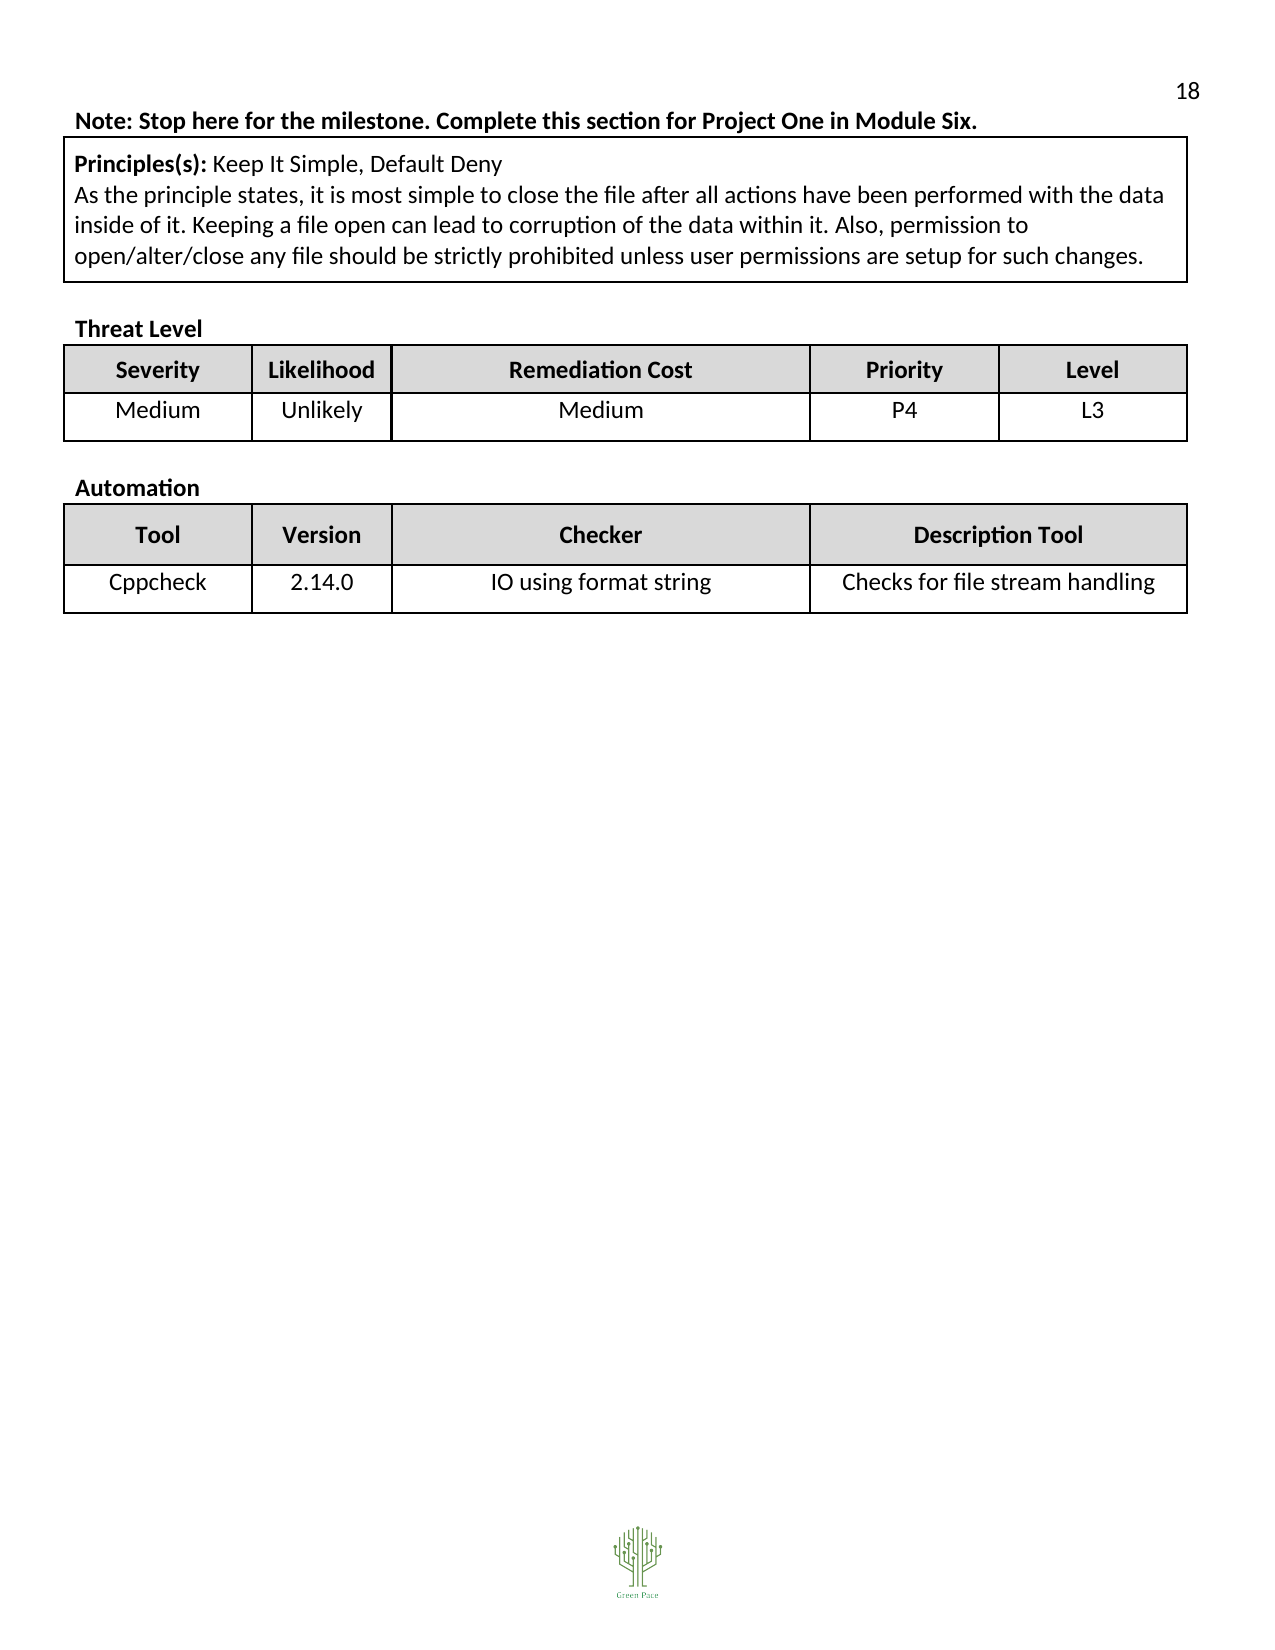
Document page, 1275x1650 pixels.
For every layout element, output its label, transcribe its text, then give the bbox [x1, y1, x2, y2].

table_cell Medium [393, 394, 809, 440]
table_cell 2.14.0 [253, 566, 391, 612]
table_header Checker [393, 505, 809, 564]
table_cell Unlikely [253, 394, 390, 440]
table_header Remediation Cost [393, 346, 809, 392]
table_header Tool [65, 505, 251, 564]
table_header Severity [65, 346, 251, 392]
text Automation [75, 473, 1200, 503]
table_cell L3 [1000, 394, 1186, 440]
table_cell Medium [65, 394, 251, 440]
table_header Level [1000, 346, 1186, 392]
table_cell P4 [811, 394, 998, 440]
table_header Version [253, 505, 391, 564]
table_cell Cppcheck [65, 566, 251, 612]
table_header Description Tool [811, 505, 1186, 564]
table_header Likelihood [253, 346, 390, 392]
text Threat Level [75, 314, 1200, 344]
table_header Priority [811, 346, 998, 392]
table_header Principles(s): Keep It Simple, Default Deny As the principle states, it is most simple to close the file after all actions have been performed with the data inside of it. Keeping a file open can lead to corruption of the data within it. Also, permission to open/alter/close any file should be strictly prohibited unless user permissions are setup for such changes. [65, 138, 1186, 281]
picture [605, 1521, 670, 1606]
text Note: Stop here for the milestone. Complete this section for Project One in Module Six. [75, 106, 1200, 136]
table_cell IO using format string [393, 566, 809, 612]
table_cell Checks for file stream handling [811, 566, 1186, 612]
